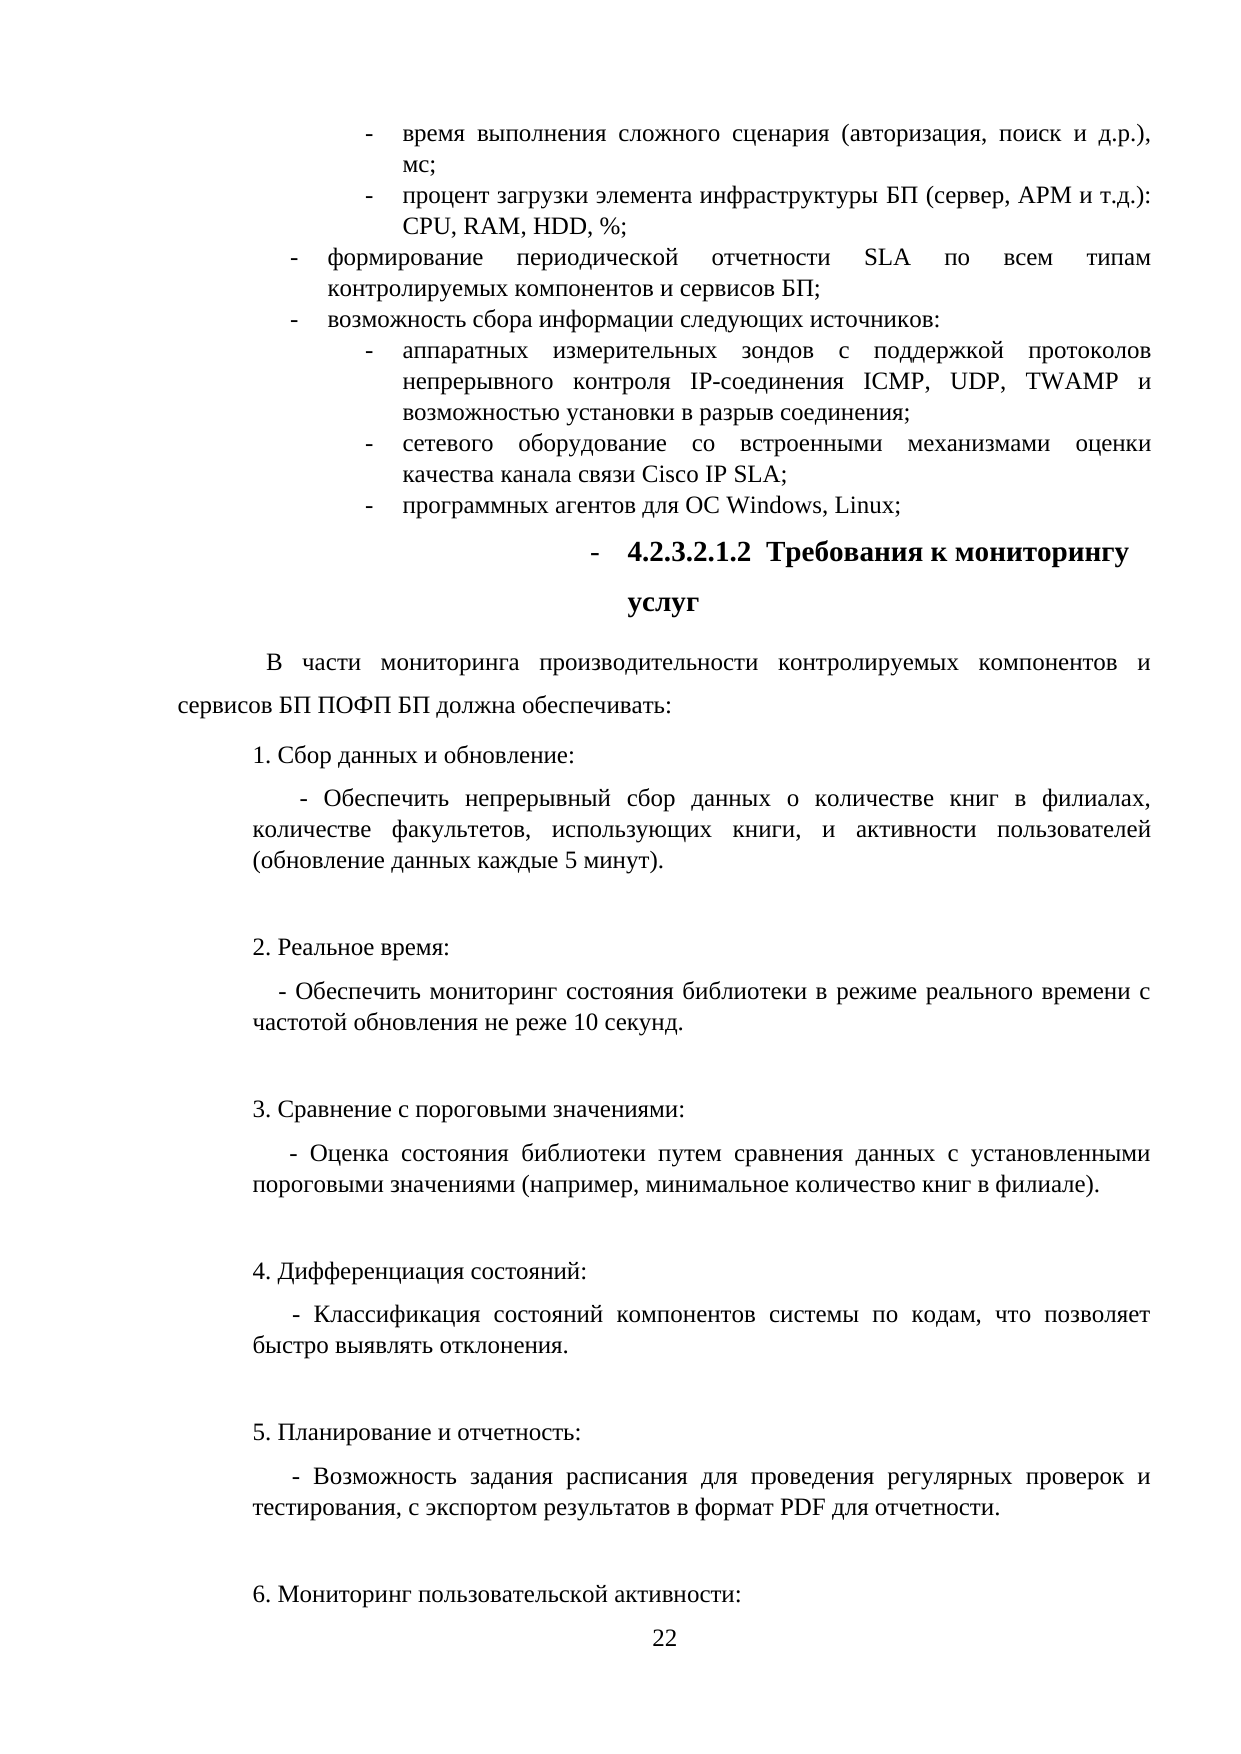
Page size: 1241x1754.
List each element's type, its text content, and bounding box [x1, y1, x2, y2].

text - Возможность задания расписания для проведения регулярных проверок и тестирования, с экспортом результатов в формат PDF для отчетности. [252, 1461, 1152, 1521]
text 2. Реальное время: [252, 932, 1152, 961]
list время выполнения сложного сценария (авторизация, поиск и д.р.), мс; [365, 118, 1152, 178]
text - Классификация состояний компонентов системы по кодам, что позволяет быстро выявлять отклонения. [252, 1299, 1152, 1359]
text - Обеспечить мониторинг состояния библиотеки в режиме реального времени с частотой обновления не реже 10 секунд. [252, 976, 1152, 1036]
text - Обеспечить непрерывный сбор данных о количестве книг в филиалах, количестве факультетов, использующих книги, и активности пользователей (обновление данных каждые 5 минут). [252, 783, 1152, 874]
list программных агентов для ОС Windows, Linux; [365, 491, 1152, 519]
list сетевого оборудование со встроенными механизмами оценки качества канала связи Cisco IP SLA; [365, 428, 1152, 488]
text 6. Мониторинг пользовательской активности: [252, 1579, 1152, 1608]
list процент загрузки элемента инфраструктуры БП (сервер, АРМ и т.д.): CPU, RAM, HDD, %; [365, 180, 1152, 240]
list возможность сбора информации следующих источников: [290, 304, 1152, 333]
text 5. Планирование и отчетность: [252, 1417, 1152, 1446]
text - Оценка состояния библиотеки путем сравнения данных с установленными пороговыми значениями (например, минимальное количество книг в филиале). [252, 1138, 1152, 1197]
list формирование периодической отчетности SLA по всем типам контролируемых компонентов и сервисов БП; [290, 242, 1152, 302]
subtitle 4.2.3.2.1.2 Требования к мониторингу услуг [590, 534, 1152, 618]
text 1. Сбор данных и обновление: [252, 740, 1152, 768]
text 3. Сравнение с пороговыми значениями: [252, 1094, 1152, 1123]
text В части мониторинга производительности контролируемых компонентов и сервисов БП ПОФП БП должна обеспечивать: [177, 647, 1152, 719]
text 4. Дифференциация состояний: [252, 1256, 1152, 1284]
list аппаратных измерительных зондов с поддержкой протоколов непрерывного контроля IP-соединения ICMP, UDP, TWAMP и возможностью установки в разрыв соединения; [365, 335, 1152, 426]
